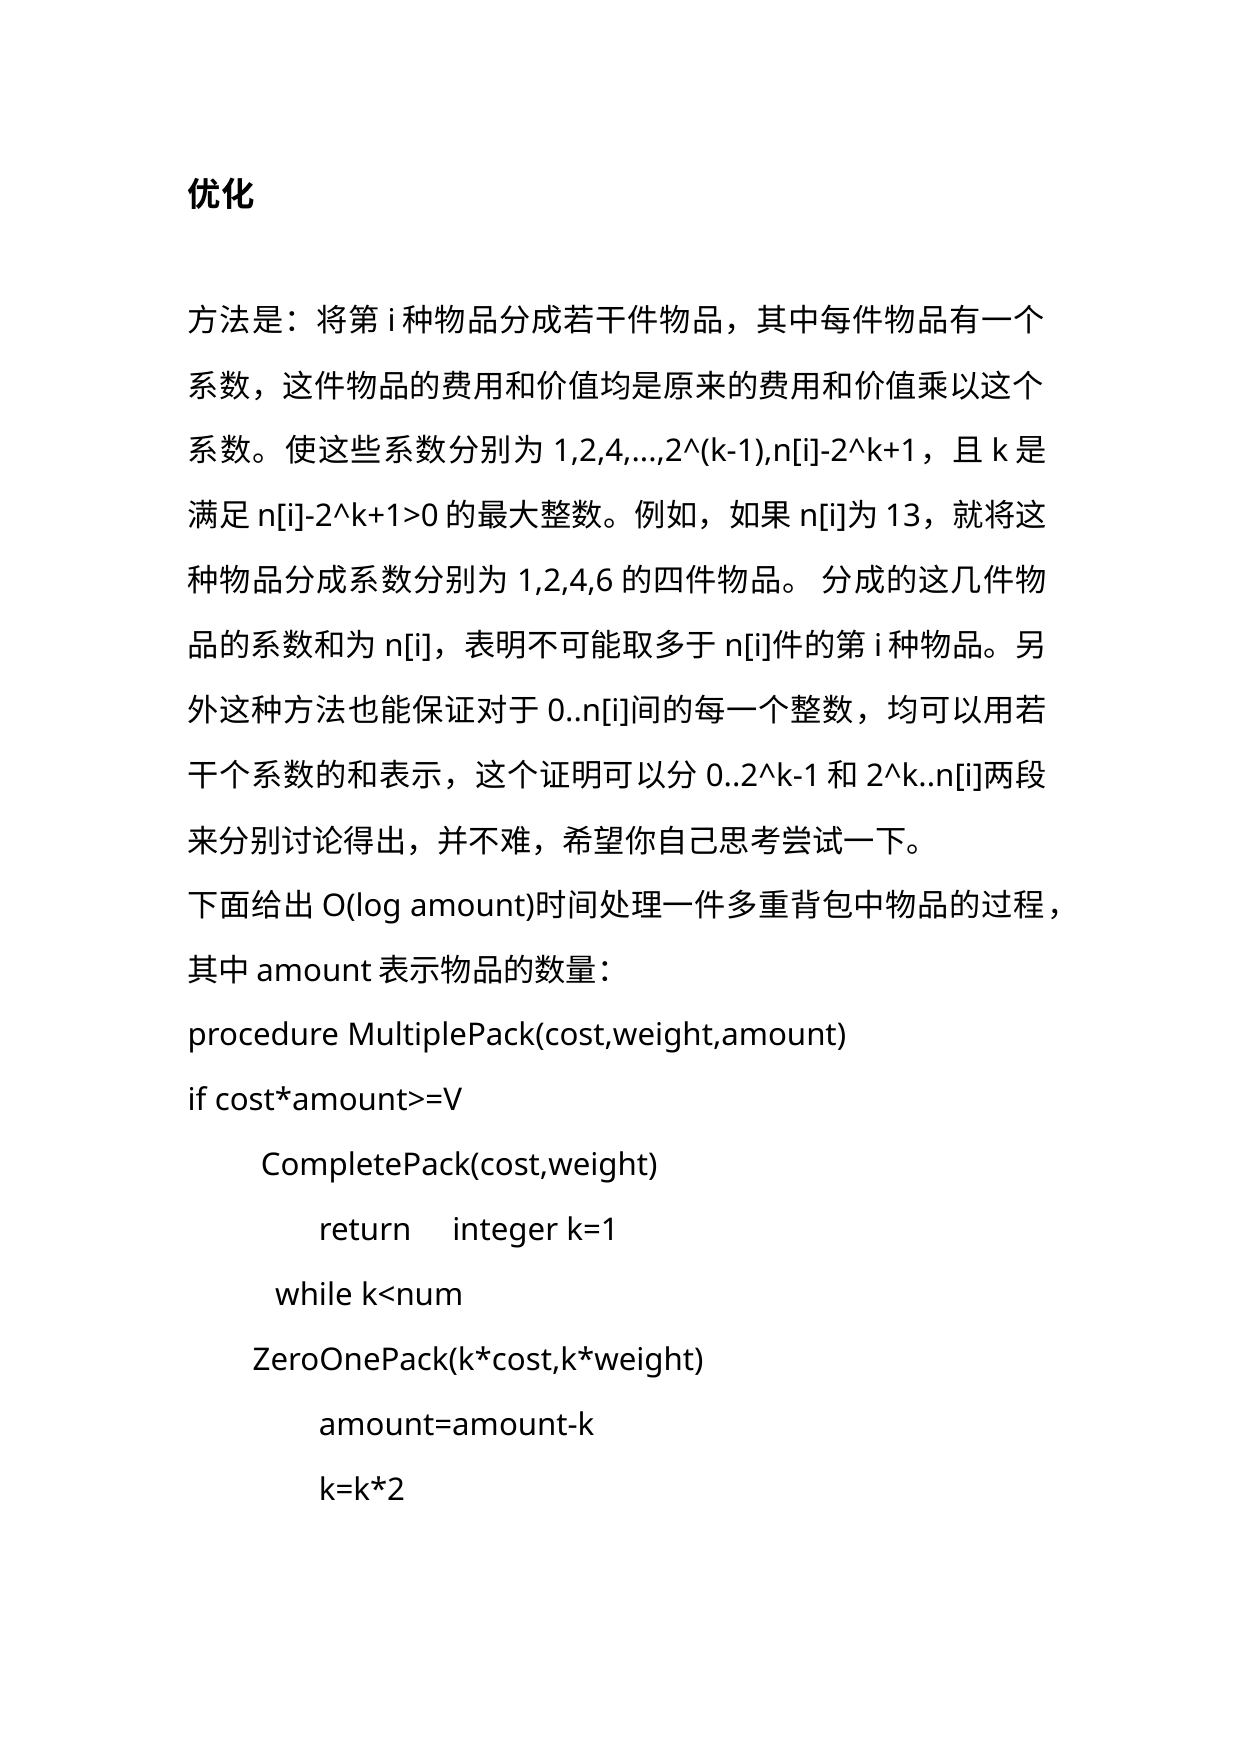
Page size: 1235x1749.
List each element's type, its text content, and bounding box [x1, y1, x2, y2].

text return integer k=1 [275, 1196, 1047, 1261]
text if cost*amount>=V [187, 1066, 1047, 1131]
text 方法是：将第i种物品分成若干件物品，其中每件物品有一个系数，这件物品的费用和价值均是原来的费用和价值乘以这个系数。使这些系数分别为1,2,4,...,2^(k-1),n[i]-2^k+1，且k是满足n[i]-2^k+1>0的最大整数。例如，如果n[i]为13，就将这种物品分成系数分别为1,2,4,6的四件物品。 分成的这几件物品的系数和为n[i]，表明不可能取多于n[i]件的第i种物品。另外这种方法也能保证对于0..n[i]间的每一个整数，均可以用若干个系数的和表示，这个证明可以分0..2^k-1和2^k..n[i]两段来分别讨论得出，并不难，希望你自己思考尝试一下。 [187, 286, 1047, 871]
text while k<num [231, 1261, 1047, 1326]
text CompletePack(cost,weight) [187, 1131, 1047, 1196]
text k=k*2 [275, 1456, 1047, 1521]
text ZeroOnePack(k*cost,k*weight) [187, 1326, 1047, 1391]
subtitle 优化 [187, 159, 1047, 224]
text procedure MultiplePack(cost,weight,amount) [187, 1001, 1047, 1066]
text 下面给出O(log amount)时间处理一件多重背包中物品的过程，其中amount表示物品的数量： [187, 871, 1047, 1001]
text amount=amount-k [275, 1391, 1047, 1456]
